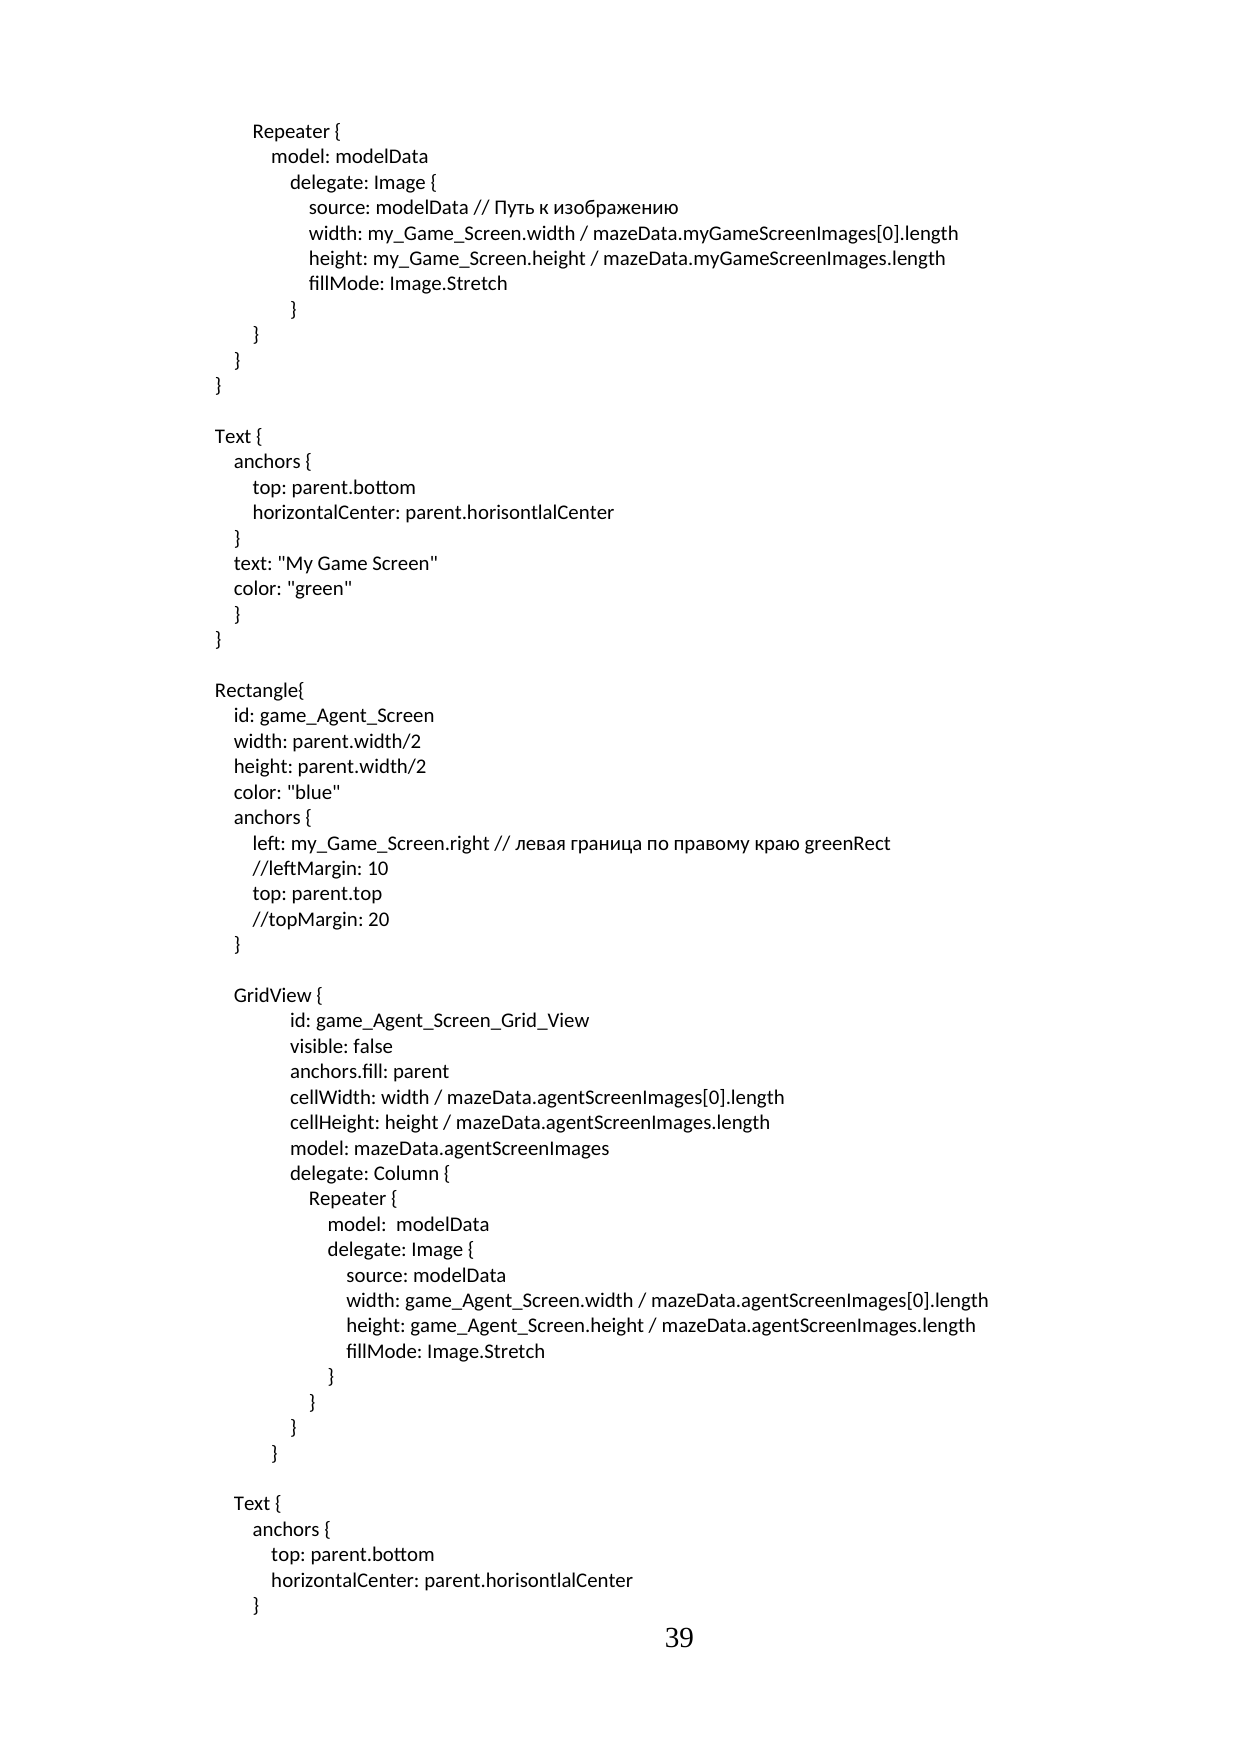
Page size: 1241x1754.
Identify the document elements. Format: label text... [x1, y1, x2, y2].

text } [177, 931, 1181, 957]
text } [177, 601, 1181, 626]
text horizontalCenter: parent.horisontlalCenter [177, 499, 1181, 525]
text model: mazeData.agentScreenImages [177, 1135, 1181, 1160]
text } [177, 296, 1181, 321]
text Text { [177, 423, 1181, 448]
text Repeater { [177, 118, 1181, 143]
text anchors { [177, 448, 1181, 474]
text fillMode: Image.Stretch [177, 1338, 1181, 1363]
text id: game_Agent_Screen_Grid_View [177, 1008, 1181, 1033]
text } [177, 1363, 1181, 1389]
text model: modelData [177, 1211, 1181, 1236]
text id: game_Agent_Screen [177, 703, 1181, 728]
text model: modelData [177, 143, 1181, 169]
text width: game_Agent_Screen.width / mazeData.agentScreenImages[0].length [177, 1287, 1181, 1313]
text color: "green" [177, 576, 1181, 601]
text //leftMargin: 10 [177, 855, 1181, 881]
text source: modelData [177, 1262, 1181, 1287]
text //topMargin: 20 [177, 906, 1181, 931]
text anchors { [177, 1516, 1181, 1541]
text Repeater { [177, 1186, 1181, 1211]
text visible: false [177, 1033, 1181, 1058]
text height: game_Agent_Screen.height / mazeData.agentScreenImages.length [177, 1313, 1181, 1338]
text Text { [177, 1491, 1181, 1516]
text height: my_Game_Screen.height / mazeData.myGameScreenImages.length [177, 245, 1181, 271]
text fillMode: Image.Stretch [177, 271, 1181, 296]
text cellWidth: width / mazeData.agentScreenImages[0].length [177, 1084, 1181, 1109]
text } [177, 321, 1181, 347]
text } [177, 347, 1181, 372]
text Rectangle{ [177, 677, 1181, 703]
text source: modelData // Путь к изображению [177, 194, 1181, 220]
text delegate: Image { [177, 1236, 1181, 1262]
text delegate: Column { [177, 1160, 1181, 1186]
text text: "My Game Screen" [177, 550, 1181, 576]
text delegate: Image { [177, 169, 1181, 194]
text GridView { [177, 982, 1181, 1008]
text } [177, 1389, 1181, 1414]
text height: parent.width/2 [177, 753, 1181, 779]
text } [177, 525, 1181, 550]
text horizontalCenter: parent.horisontlalCenter [177, 1567, 1181, 1592]
text } [177, 1414, 1181, 1440]
text top: parent.bottom [177, 1541, 1181, 1567]
text width: parent.width/2 [177, 728, 1181, 753]
text } [177, 626, 1181, 652]
text color: "blue" [177, 779, 1181, 804]
text } [177, 1592, 1181, 1618]
text left: my_Game_Screen.right // левая граница по правому краю greenRect [177, 830, 1181, 855]
text } [177, 372, 1181, 398]
text top: parent.top [177, 881, 1181, 906]
text anchors { [177, 804, 1181, 830]
text top: parent.bottom [177, 474, 1181, 499]
text anchors.fill: parent [177, 1058, 1181, 1084]
text } [177, 1440, 1181, 1465]
text width: my_Game_Screen.width / mazeData.myGameScreenImages[0].length [177, 220, 1181, 245]
text cellHeight: height / mazeData.agentScreenImages.length [177, 1109, 1181, 1135]
